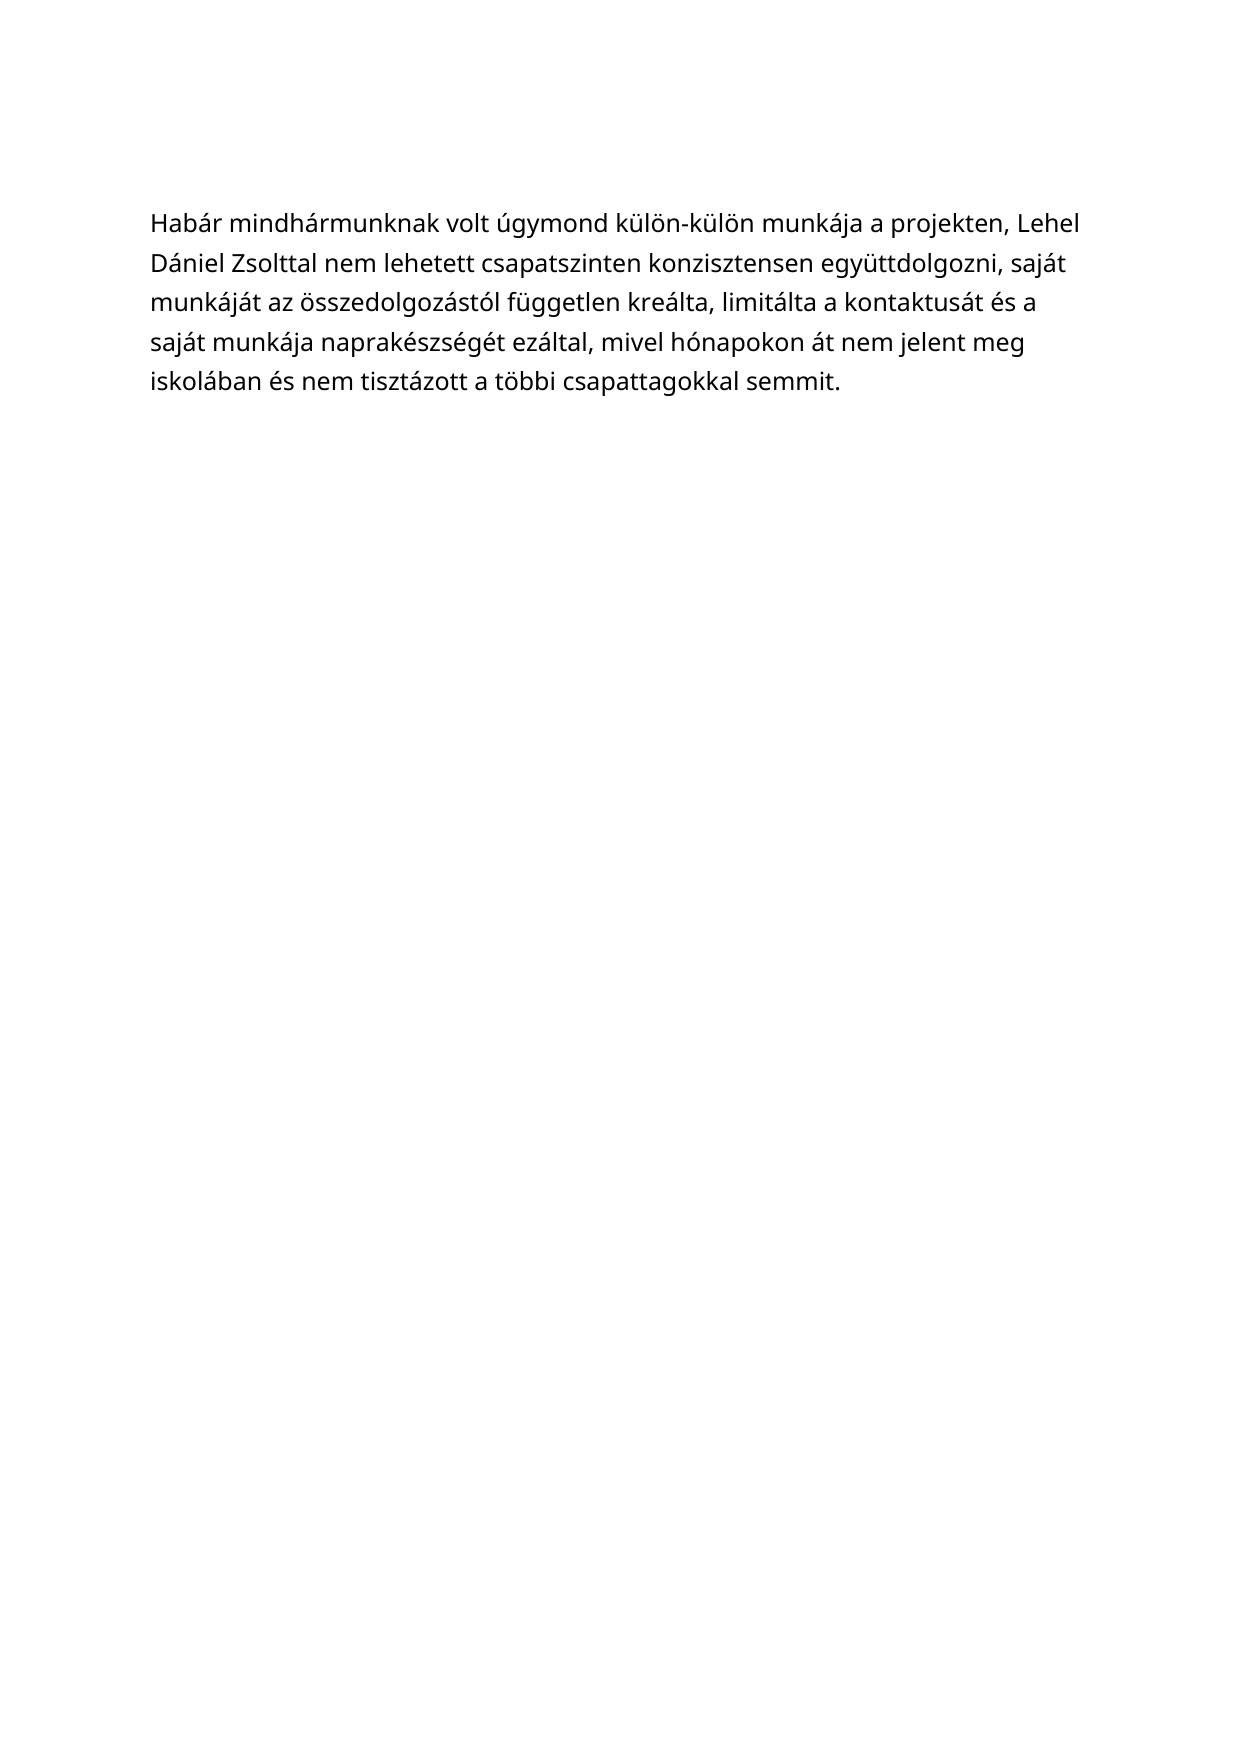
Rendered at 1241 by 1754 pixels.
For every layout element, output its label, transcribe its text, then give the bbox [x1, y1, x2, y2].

text Habár mindhármunknak volt úgymond külön-külön munkája a projekten, Lehel Dániel Zsolttal nem lehetett csapatszinten konzisztensen együttdolgozni, saját munkáját az összedolgozástól független kreálta, limitálta a kontaktusát és a saját munkája naprakészségét ezáltal, mivel hónapokon át nem jelent meg iskolában és nem tisztázott a többi csapattagokkal semmit. [150, 206, 1090, 398]
